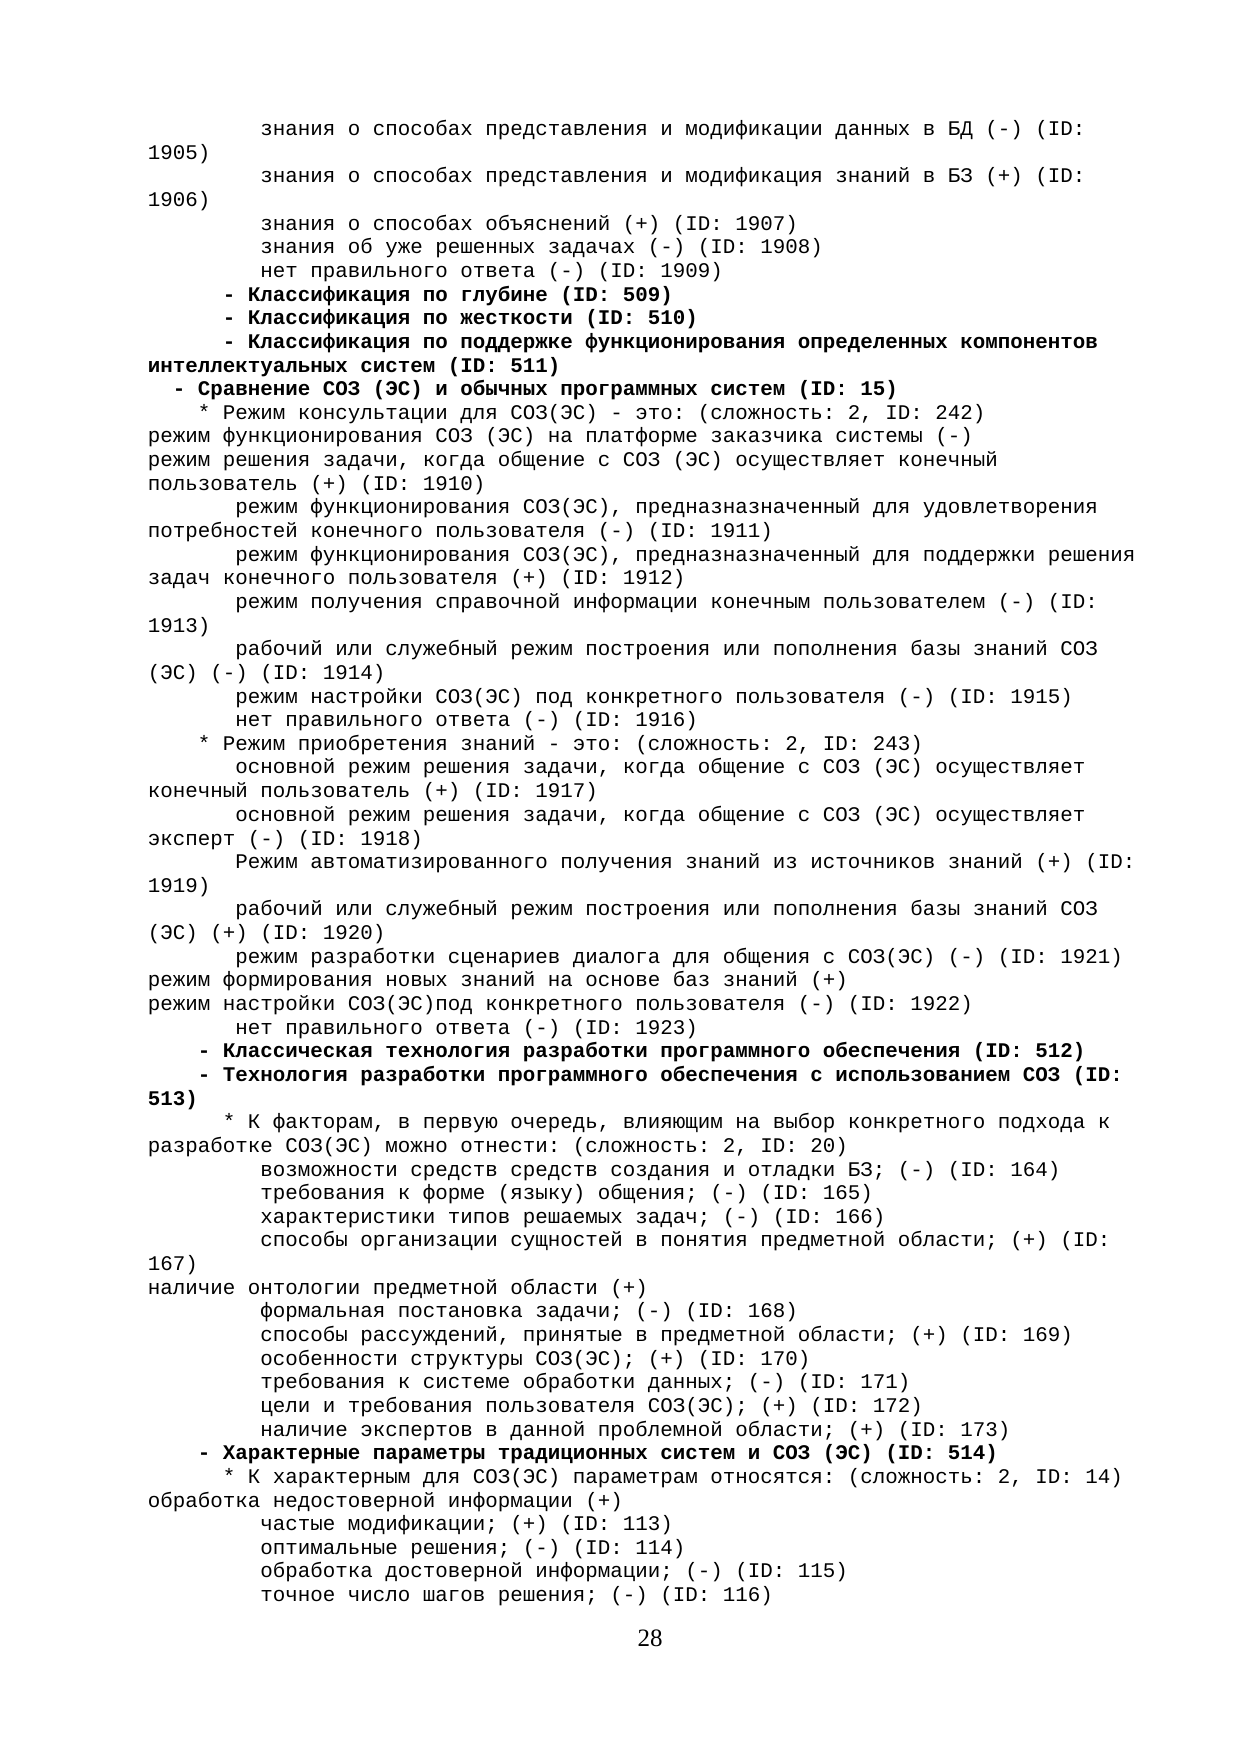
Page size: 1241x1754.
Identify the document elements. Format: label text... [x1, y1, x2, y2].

text рабочий или служебный режим построения или пополнения базы знаний СОЗ (ЭС) (+) (ID: 1920) [148, 898, 1152, 946]
text - Технология разработки программного обеспечения с использованием СОЗ (ID: 513) [148, 1064, 1152, 1111]
text - Классическая технология разработки программного обеспечения (ID: 512) [148, 1040, 1152, 1064]
text режим решения задачи, когда общение с СОЗ (ЭС) осуществляет конечный пользователь (+) (ID: 1910) [148, 449, 1152, 496]
text режим функционирования СОЗ (ЭС) на платформе заказчика системы (-) [148, 426, 1152, 449]
text знания о способах представления и модификация знаний в БЗ (+) (ID: 1906) [148, 165, 1152, 213]
text знания о способах представления и модификации данных в БД (-) (ID: 1905) [148, 118, 1152, 165]
text * К характерным для СОЗ(ЭС) параметрам относятся: (сложность: 2, ID: 14) [148, 1466, 1152, 1489]
text требования к системе обработки данных; (-) (ID: 171) [148, 1371, 1152, 1395]
text - Классификация по поддержке функционирования определенных компонентов интеллектуальных систем (ID: 511) [148, 331, 1152, 378]
text характеристики типов решаемых задач; (-) (ID: 166) [148, 1206, 1152, 1229]
text - Классификация по глубине (ID: 509) [148, 284, 1152, 307]
text режим функционирования СОЗ(ЭС), предназназначенный для поддержки решения задач конечного пользователя (+) (ID: 1912) [148, 544, 1152, 591]
text основной режим решения задачи, когда общение с СОЗ (ЭС) осуществляет эксперт (-) (ID: 1918) [148, 804, 1152, 851]
text цели и требования пользователя СОЗ(ЭС); (+) (ID: 172) [148, 1395, 1152, 1419]
text способы организации сущностей в понятия предметной области; (+) (ID: 167) [148, 1229, 1152, 1277]
text основной режим решения задачи, когда общение с СОЗ (ЭС) осуществляет конечный пользователь (+) (ID: 1917) [148, 757, 1152, 804]
text нет правильного ответа (-) (ID: 1923) [148, 1017, 1152, 1040]
text нет правильного ответа (-) (ID: 1916) [148, 709, 1152, 733]
text - Сравнение СОЗ (ЭС) и обычных программных систем (ID: 15) [148, 378, 1152, 402]
text обработка достоверной информации; (-) (ID: 115) [148, 1561, 1152, 1584]
text возможности средств средств создания и отладки БЗ; (-) (ID: 164) [148, 1158, 1152, 1182]
text * К факторам, в первую очередь, влияющим на выбор конкретного подхода к разработке СОЗ(ЭС) можно отнести: (сложность: 2, ID: 20) [148, 1111, 1152, 1158]
text частые модификации; (+) (ID: 113) [148, 1513, 1152, 1537]
text точное число шагов решения; (-) (ID: 116) [148, 1584, 1152, 1608]
text наличие экспертов в данной проблемной области; (+) (ID: 173) [148, 1419, 1152, 1442]
text способы рассуждений, принятые в предметной области; (+) (ID: 169) [148, 1324, 1152, 1348]
text режим настройки СОЗ(ЭС)под конкретного пользователя (-) (ID: 1922) [148, 993, 1152, 1017]
text оптимальные решения; (-) (ID: 114) [148, 1537, 1152, 1561]
text знания о способах объяснений (+) (ID: 1907) [148, 213, 1152, 236]
text режим получения справочной информации конечным пользователем (-) (ID: 1913) [148, 591, 1152, 638]
text Режим автоматизированного получения знаний из источников знаний (+) (ID: 1919) [148, 851, 1152, 898]
text * Режим приобретения знаний - это: (сложность: 2, ID: 243) [148, 733, 1152, 757]
text требования к форме (языку) общения; (-) (ID: 165) [148, 1182, 1152, 1206]
text режим формирования новых знаний на основе баз знаний (+) [148, 969, 1152, 993]
text режим функционирования СОЗ(ЭС), предназназначенный для удовлетворения потребностей конечного пользователя (-) (ID: 1911) [148, 496, 1152, 544]
text наличие онтологии предметной области (+) [148, 1277, 1152, 1300]
text - Характерные параметры традиционных систем и СОЗ (ЭС) (ID: 514) [148, 1442, 1152, 1466]
text режим настройки СОЗ(ЭС) под конкретного пользователя (-) (ID: 1915) [148, 686, 1152, 709]
text формальная постановка задачи; (-) (ID: 168) [148, 1300, 1152, 1324]
text нет правильного ответа (-) (ID: 1909) [148, 260, 1152, 284]
text рабочий или служебный режим построения или пополнения базы знаний СОЗ (ЭС) (-) (ID: 1914) [148, 638, 1152, 686]
text обработка недостоверной информации (+) [148, 1489, 1152, 1513]
text режим разработки сценариев диалога для общения с СОЗ(ЭС) (-) (ID: 1921) [148, 946, 1152, 969]
text особенности структуры СОЗ(ЭС); (+) (ID: 170) [148, 1348, 1152, 1371]
text * Режим консультации для СОЗ(ЭС) - это: (сложность: 2, ID: 242) [148, 402, 1152, 426]
text знания об уже решенных задачах (-) (ID: 1908) [148, 236, 1152, 260]
text - Классификация по жесткости (ID: 510) [148, 307, 1152, 331]
